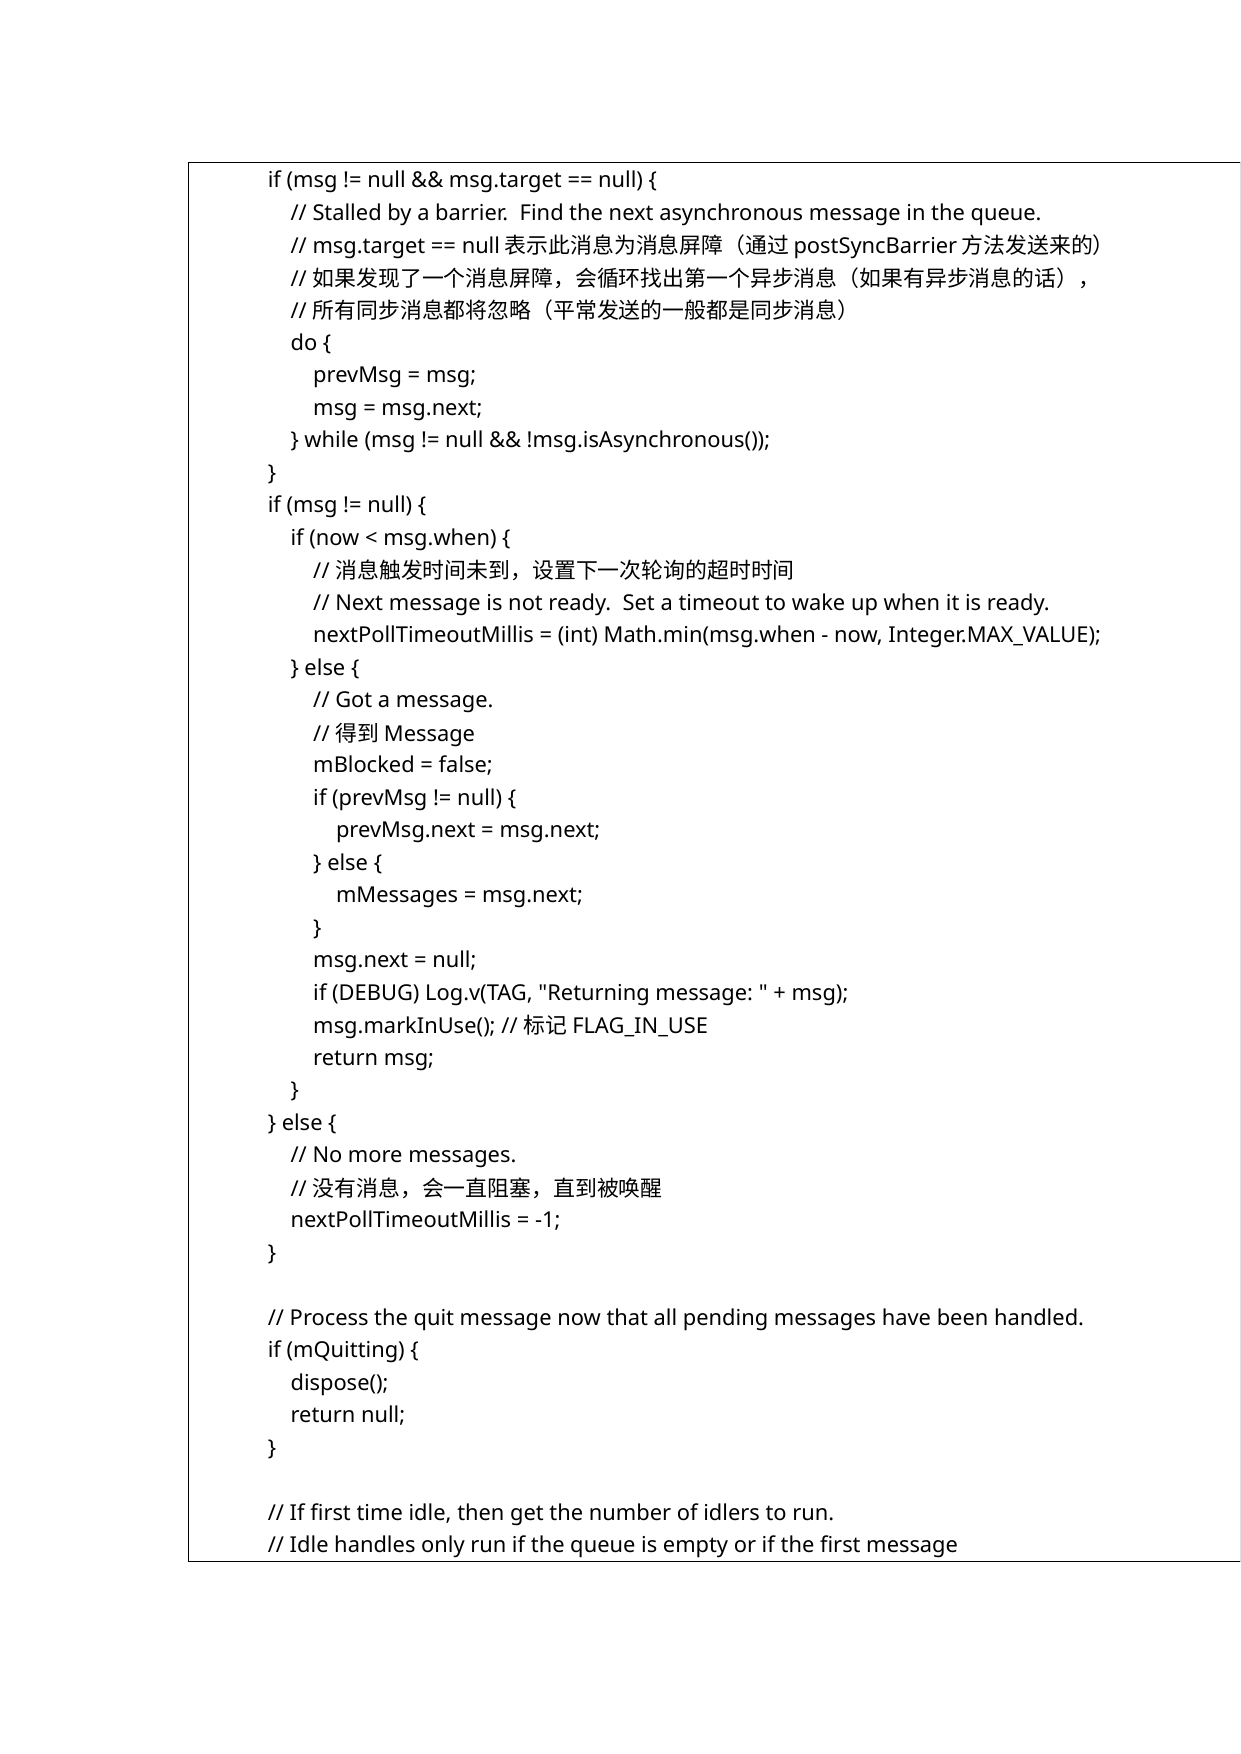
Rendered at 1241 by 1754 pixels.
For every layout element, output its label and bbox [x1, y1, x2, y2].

table_header [189, 163, 1240, 1561]
